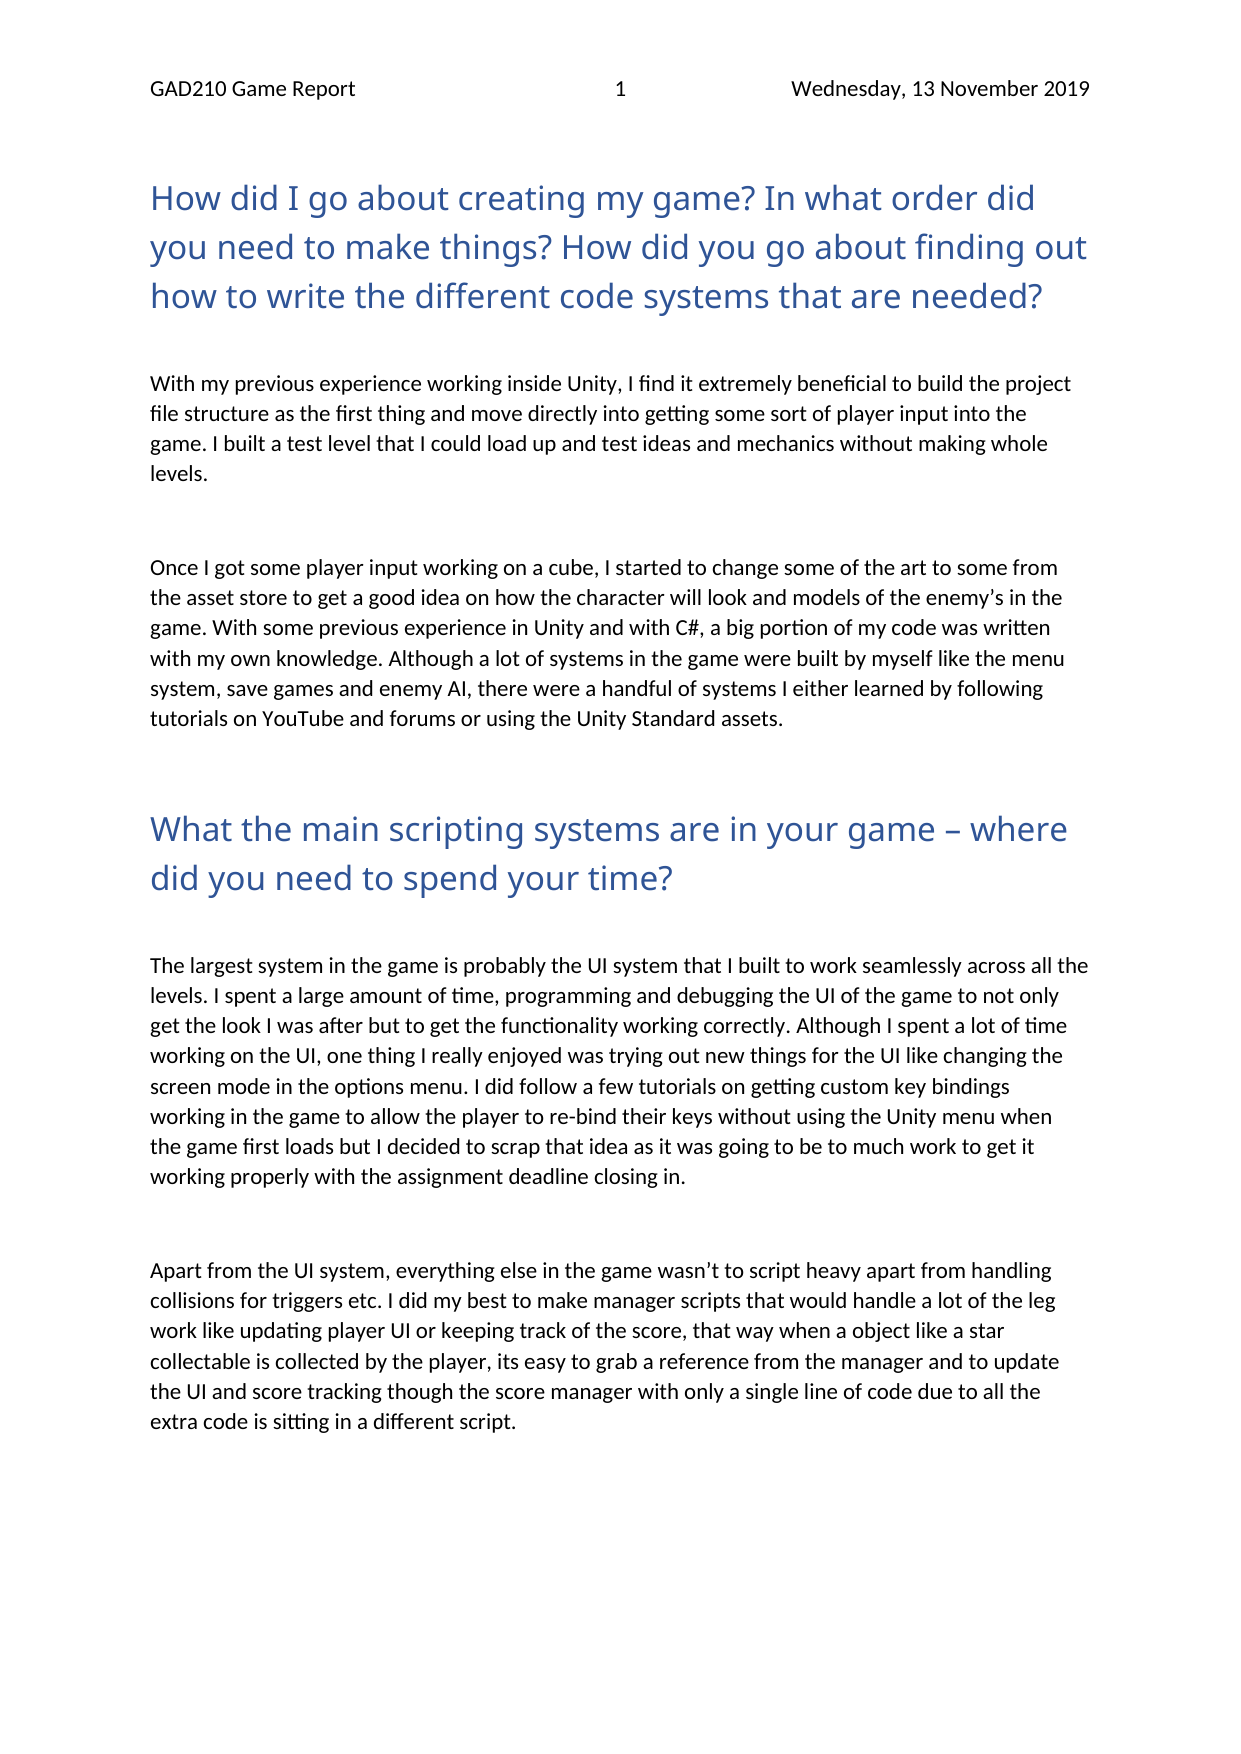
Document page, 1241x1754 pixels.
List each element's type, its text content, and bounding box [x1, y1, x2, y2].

subtitle How did I go about creating my game? In what order did you need to make things? How did you go about finding out how to write the different code systems that are needed? [150, 175, 1090, 318]
text With my previous experience working inside Unity, I find it extremely beneficial to build the project file structure as the first thing and move directly into getting some sort of player input into the game. I built a test level that I could load up and test ideas and mechanics without making whole levels. [150, 369, 1090, 487]
text Once I got some player input working on a cube, I started to change some of the art to some from the asset store to get a good idea on how the character will look and models of the enemy’s in the game. With some previous experience in Unity and with C#, a big portion of my code was written with my own knowledge. Although a lot of systems in the game were built by myself like the menu system, save games and enemy AI, there were a handful of systems I either learned by following tutorials on YouTube and forums or using the Unity Standard assets. [150, 553, 1090, 732]
text The largest system in the game is probably the UI system that I built to work seamlessly across all the levels. I spent a large amount of time, programming and debugging the UI of the game to not only get the look I was after but to get the functionality working correctly. Although I spent a lot of time working on the UI, one thing I really enjoyed was trying out new things for the UI like changing the screen mode in the options menu. I did follow a few tutorials on getting custom key bindings working in the game to allow the player to re-bind their keys without using the Unity menu when the game first loads but I decided to scrap that idea as it was going to be to much work to get it working properly with the assignment deadline closing in. [150, 951, 1090, 1191]
text Apart from the UI system, everything else in the game wasn’t to script heavy apart from handling collisions for triggers etc. I did my best to make manager scripts that would handle a lot of the leg work like updating player UI or keeping track of the score, that way when a object like a star collectable is collected by the player, its easy to grab a reference from the manager and to update the UI and score tracking though the score manager with only a single line of code due to all the extra code is sitting in a different script. [150, 1256, 1090, 1435]
subtitle What the main scripting systems are in your game – where did you need to spend your time? [150, 806, 1090, 901]
